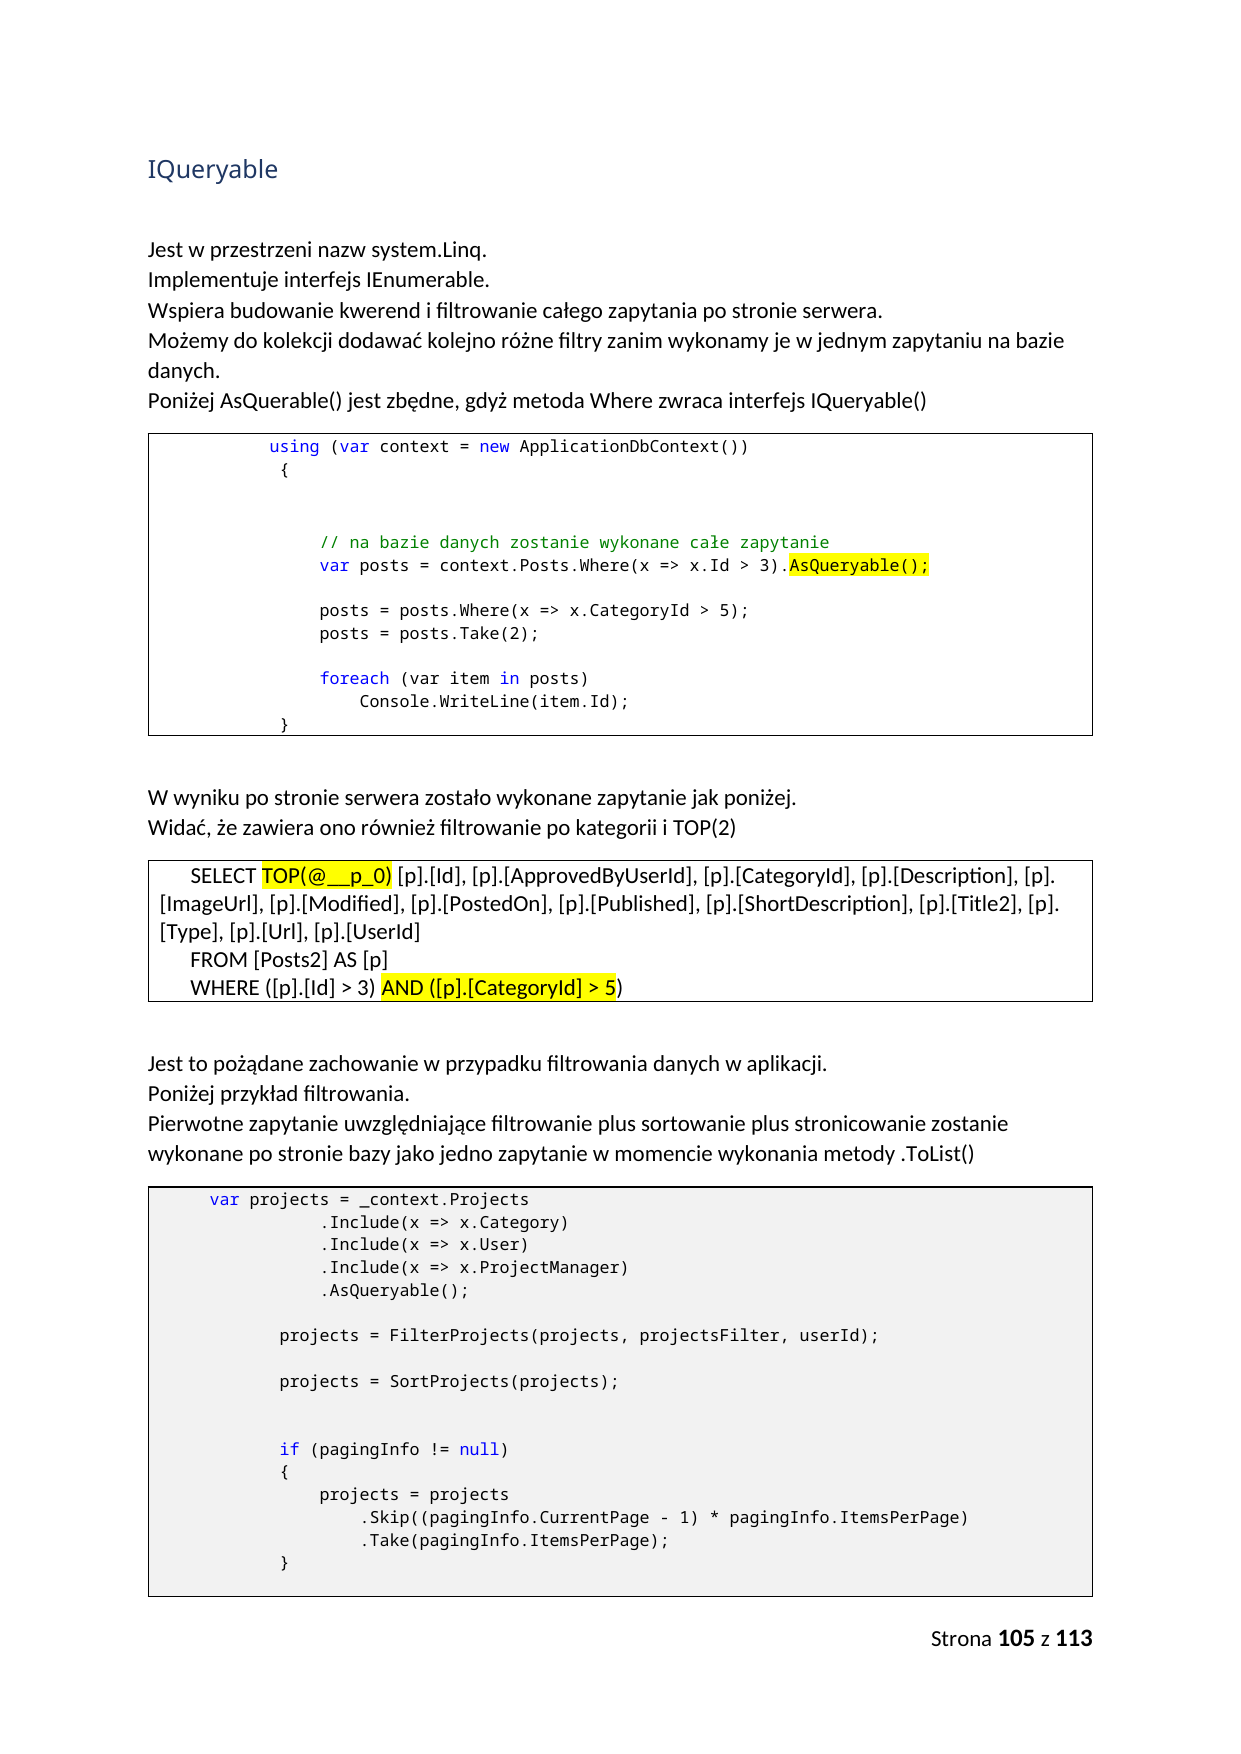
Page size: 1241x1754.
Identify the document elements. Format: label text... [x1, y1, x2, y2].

text Jest to pożądane zachowanie w przypadku filtrowania danych w aplikacji. Poniżej przykład filtrowania. Pierwotne zapytanie uwzględniające filtrowanie plus sortowanie plus stronicowanie zostanie wykonane po stronie bazy jako jedno zapytanie w momencie wykonania metody .ToList() [148, 1049, 1093, 1168]
text W wyniku po stronie serwera zostało wykonane zapytanie jak poniżej. Widać, że zawiera ono również filtrowanie po kategorii i TOP(2) [148, 783, 1093, 841]
table_header using (var context = new ApplicationDbContext()) { // na bazie danych zostanie wykonane całe zapytanie var posts = context.Posts.Where(x => x.Id > 3).AsQueryable(); posts = posts.Where(x => x.CategoryId > 5); posts = posts.Take(2); foreach (var item in posts) Console.WriteLine(item.Id); } [149, 434, 1092, 735]
table_header SELECT TOP(@__p_0) [p].[Id], [p].[ApprovedByUserId], [p].[CategoryId], [p].[Description], [p].[ImageUrl], [p].[Modified], [p].[PostedOn], [p].[Published], [p].[ShortDescription], [p].[Title2], [p].[Type], [p].[Url], [p].[UserId] FROM [Posts2] AS [p] WHERE ([p].[Id] > 3) AND ([p].[CategoryId] > 5) [149, 861, 1092, 1001]
subtitle IQueryable [148, 152, 1093, 186]
text Jest w przestrzeni nazw system.Linq. Implementuje interfejs IEnumerable. Wspiera budowanie kwerend i filtrowanie całego zapytania po stronie serwera. Możemy do kolekcji dodawać kolejno różne filtry zanim wykonamy je w jednym zapytaniu na bazie danych. Poniżej AsQuerable() jest zbędne, gdyż metoda Where zwraca interfejs IQueryable() [148, 235, 1093, 414]
